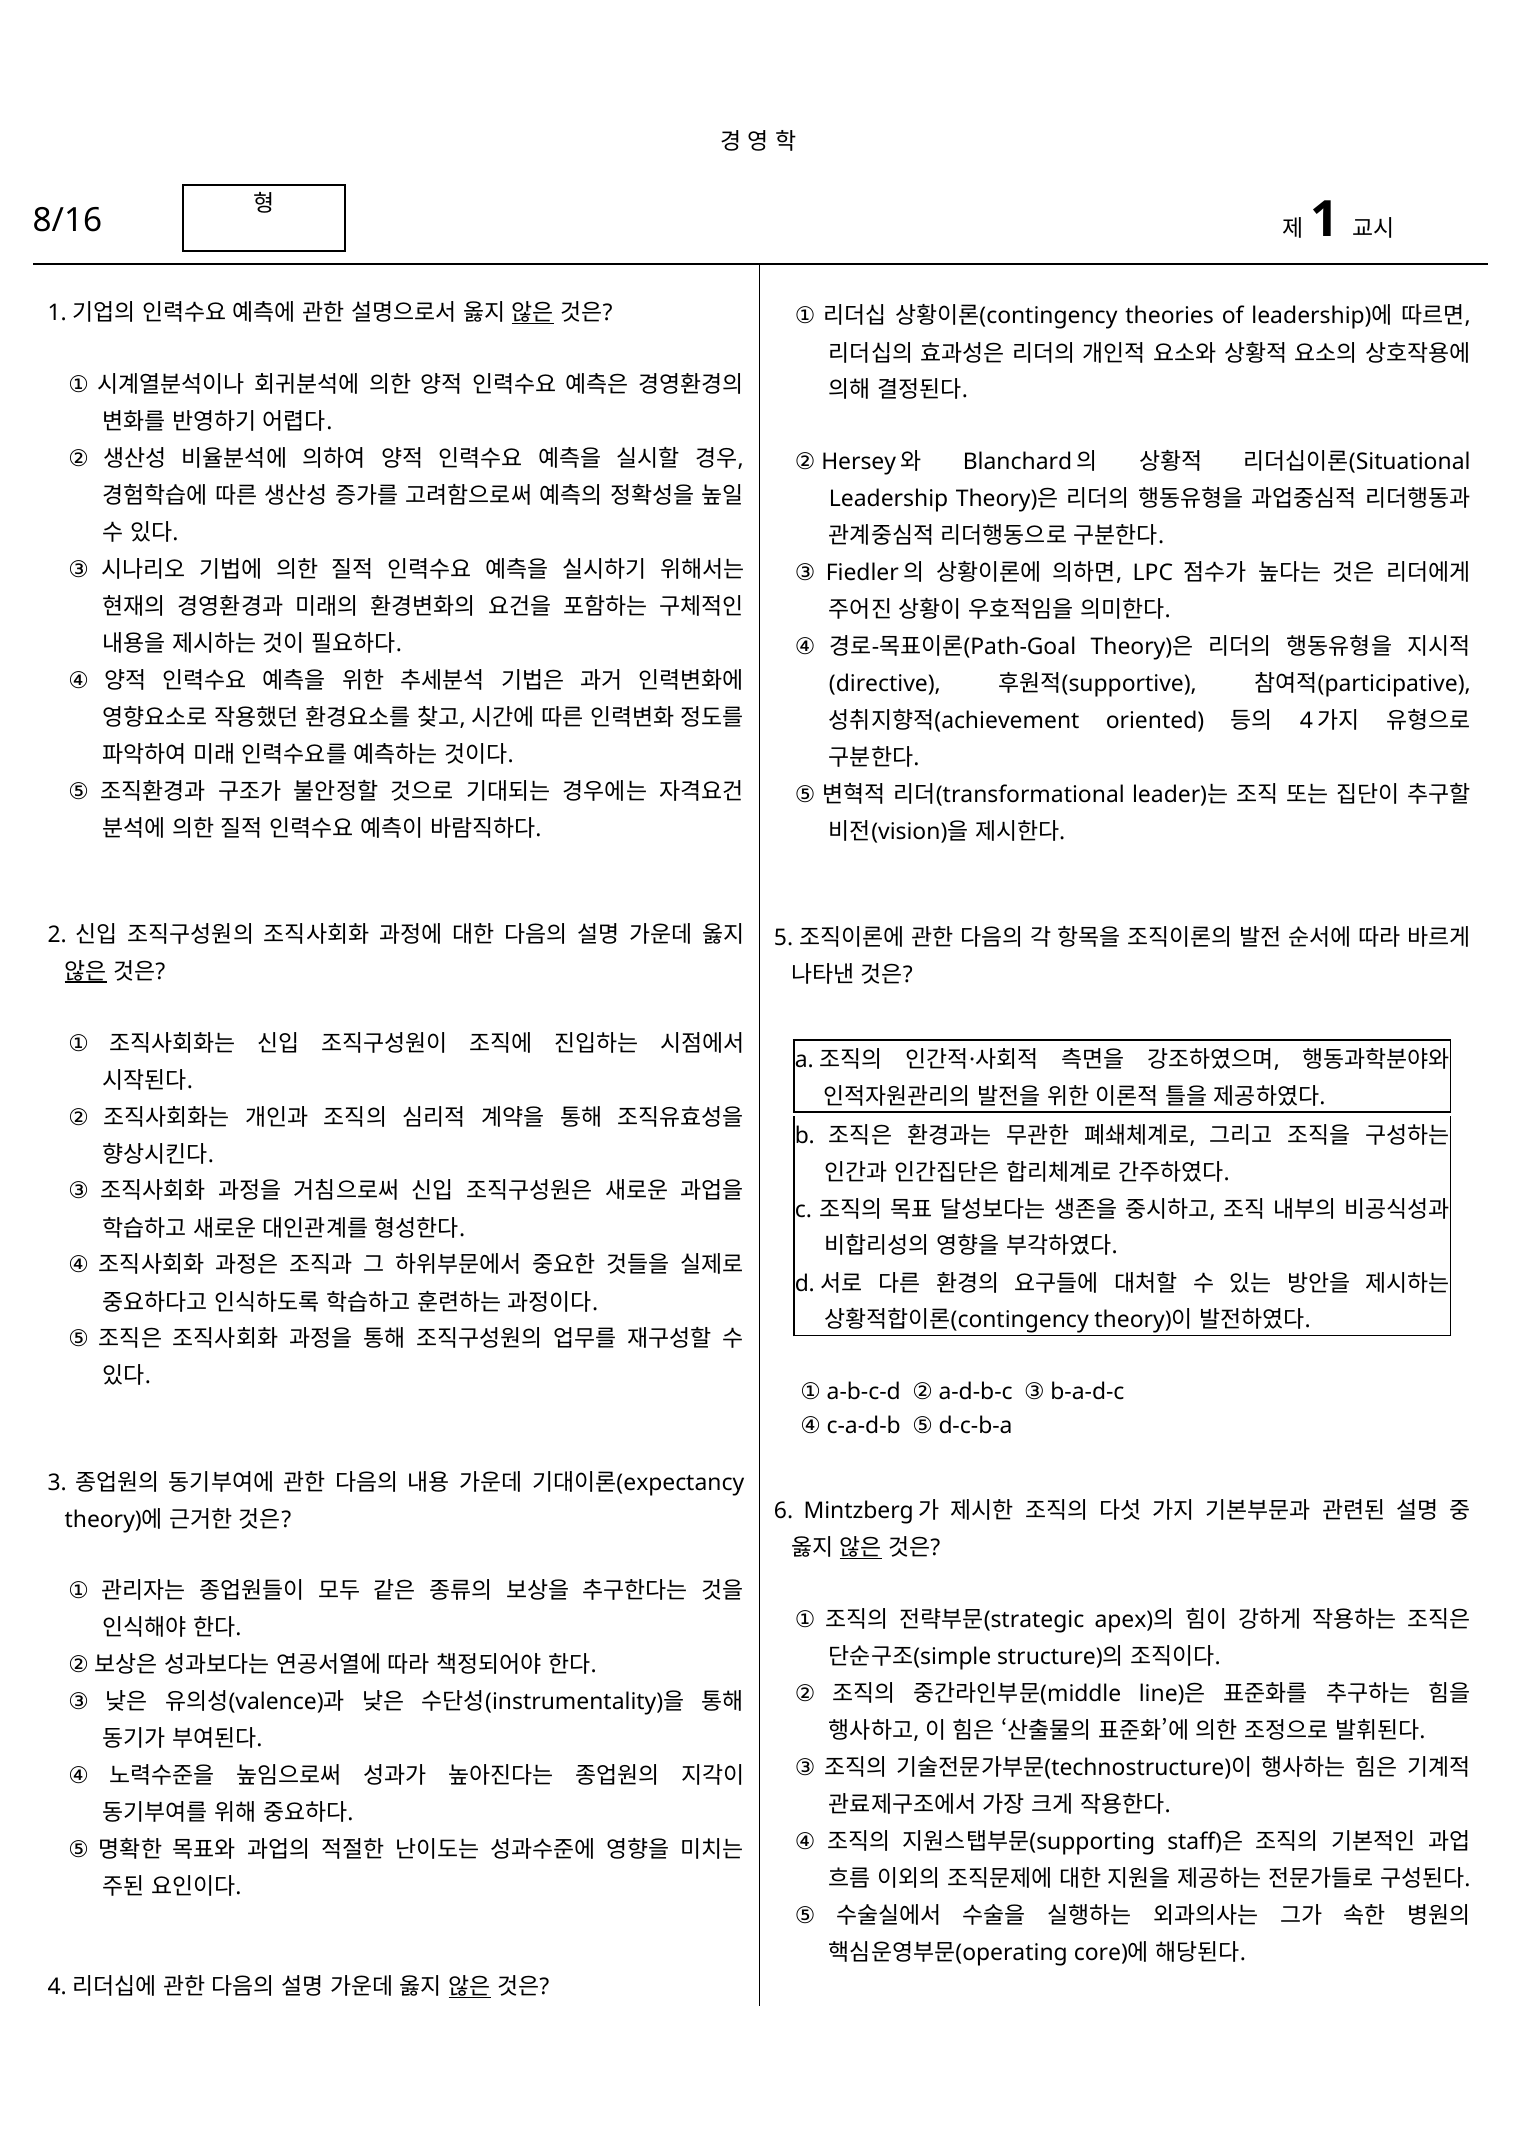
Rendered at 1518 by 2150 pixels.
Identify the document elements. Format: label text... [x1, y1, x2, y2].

text ② 조직의 중간라인부문(middle line)은 표준화를 추구하는 힘을 행사하고, 이 힘은 ‘산출물의 표준화’에 의한 조정으로 발휘된다. [794, 1675, 1471, 1745]
text ④ c-a-d-b ⑤ d-c-b-a [794, 1409, 1471, 1441]
text ⑤ 변혁적 리더(transformational leader)는 조직 또는 집단이 추구할 비전(vision)을 제시한다. [794, 776, 1471, 846]
text c. 조직의 목표 달성보다는 생존을 중시하고, 조직 내부의 비공식성과 비합리성의 영향을 부각하였다. [795, 1190, 1450, 1261]
text ① 리더십 상황이론(contingency theories of leadership)에 따르면, 리더십의 효과성은 리더의 개인적 요소와 상황적 요소의 상호작용에 의해 결정된다. [794, 297, 1471, 404]
text 2. 신입 조직구성원의 조직사회화 과정에 대한 다음의 설명 가운데 옳지 않은 것은? [47, 916, 744, 986]
text ① a-b-c-d ② a-d-b-c ③ b-a-d-c [794, 1374, 1471, 1406]
text ④ 조직사회화 과정은 조직과 그 하위부문에서 중요한 것들을 실제로 중요하다고 인식하도록 학습하고 훈련하는 과정이다. [68, 1246, 744, 1317]
text ③ 낮은 유의성(valence)과 낮은 수단성(instrumentality)을 통해 동기가 부여된다. [68, 1683, 744, 1753]
text ⑤ 수술실에서 수술을 실행하는 외과의사는 그가 속한 병원의 핵심운영부문(operating core)에 해당된다. [794, 1897, 1471, 1967]
text ④ 경로-목표이론(Path-Goal Theory)은 리더의 행동유형을 지시적(directive), 후원적(supportive), 참여적(participative), 성취지향적(achievement oriented) 등의 4가지 유형으로 구분한다. [794, 628, 1471, 772]
text ③ Fiedler의 상황이론에 의하면, LPC 점수가 높다는 것은 리더에게 주어진 상황이 우호적임을 의미한다. [794, 554, 1471, 624]
text ③ 조직의 기술전문가부문(technostructure)이 행사하는 힘은 기계적 관료제구조에서 가장 크게 작용한다. [794, 1749, 1471, 1819]
text 1. 기업의 인력수요 예측에 관한 설명으로서 옳지 않은 것은? [47, 294, 744, 328]
text 3. 종업원의 동기부여에 관한 다음의 내용 가운데 기대이론(expectancy theory)에 근거한 것은? [47, 1464, 744, 1534]
text ① 조직의 전략부문(strategic apex)의 힘이 강하게 작용하는 조직은 단순구조(simple structure)의 조직이다. [794, 1601, 1471, 1671]
text ① 시계열분석이나 회귀분석에 의한 양적 인력수요 예측은 경영환경의 변화를 반영하기 어렵다. [68, 366, 744, 436]
text ④ 조직의 지원스탭부문(supporting staff)은 조직의 기본적인 과업 흐름 이외의 조직문제에 대한 지원을 제공하는 전문가들로 구성된다. [794, 1823, 1471, 1893]
text 5. 조직이론에 관한 다음의 각 항목을 조직이론의 발전 순서에 따라 바르게 나타낸 것은? [774, 919, 1471, 989]
text ④ 양적 인력수요 예측을 위한 추세분석 기법은 과거 인력변화에 영향요소로 작용했던 환경요소를 찾고, 시간에 따른 인력변화 정도를 파악하여 미래 인력수요를 예측하는 것이다. [68, 662, 744, 769]
text ② 조직사회화는 개인과 조직의 심리적 계약을 통해 조직유효성을 향상시킨다. [68, 1098, 744, 1169]
text ① 관리자는 종업원들이 모두 같은 종류의 보상을 추구한다는 것을 인식해야 한다. [68, 1572, 744, 1643]
text ⑤ 명확한 목표와 과업의 적절한 난이도는 성과수준에 영향을 미치는 주된 요인이다. [68, 1831, 744, 1901]
text ③ 조직사회화 과정을 거침으로써 신입 조직구성원은 새로운 과업을 학습하고 새로운 대인관계를 형성한다. [68, 1172, 744, 1243]
text ② 보상은 성과보다는 연공서열에 따라 책정되어야 한다. [68, 1646, 744, 1679]
text ⑤ 조직환경과 구조가 불안정할 것으로 기대되는 경우에는 자격요건 분석에 의한 질적 인력수요 예측이 바람직하다. [68, 772, 744, 843]
text d. 서로 다른 환경의 요구들에 대처할 수 있는 방안을 제시하는 상황적합이론(contingency theory)이 발전하였다. [795, 1264, 1450, 1335]
text ① 조직사회화는 신입 조직구성원이 조직에 진입하는 시점에서 시작된다. [68, 1024, 744, 1095]
text 6. Mintzberg가 제시한 조직의 다섯 가지 기본부문과 관련된 설명 중 옳지 않은 것은? [774, 1492, 1471, 1562]
text ② Hersey와 Blanchard의 상황적 리더십이론(Situational Leadership Theory)은 리더의 행동유형을 과업중심적 리더행동과 관계중심적 리더행동으로 구분한다. [794, 443, 1471, 550]
text a. 조직의 인간적·사회적 측면을 강조하였으며, 행동과학분야와 인적자원관리의 발전을 위한 이론적 틀을 제공하였다. [795, 1041, 1450, 1111]
text ③ 시나리오 기법에 의한 질적 인력수요 예측을 실시하기 위해서는 현재의 경영환경과 미래의 환경변화의 요건을 포함하는 구체적인 내용을 제시하는 것이 필요하다. [68, 551, 744, 658]
text ④ 노력수준을 높임으로써 성과가 높아진다는 종업원의 지각이 동기부여를 위해 중요하다. [68, 1757, 744, 1827]
text 4. 리더십에 관한 다음의 설명 가운데 옳지 않은 것은? [47, 1968, 744, 2002]
text ⑤ 조직은 조직사회화 과정을 통해 조직구성원의 업무를 재구성할 수 있다. [68, 1320, 744, 1391]
text ② 생산성 비율분석에 의하여 양적 인력수요 예측을 실시할 경우, 경험학습에 따른 생산성 증가를 고려함으로써 예측의 정확성을 높일 수 있다. [68, 440, 744, 547]
text b. 조직은 환경과는 무관한 폐쇄체계로, 그리고 조직을 구성하는 인간과 인간집단은 합리체계로 간주하였다. [795, 1116, 1450, 1187]
